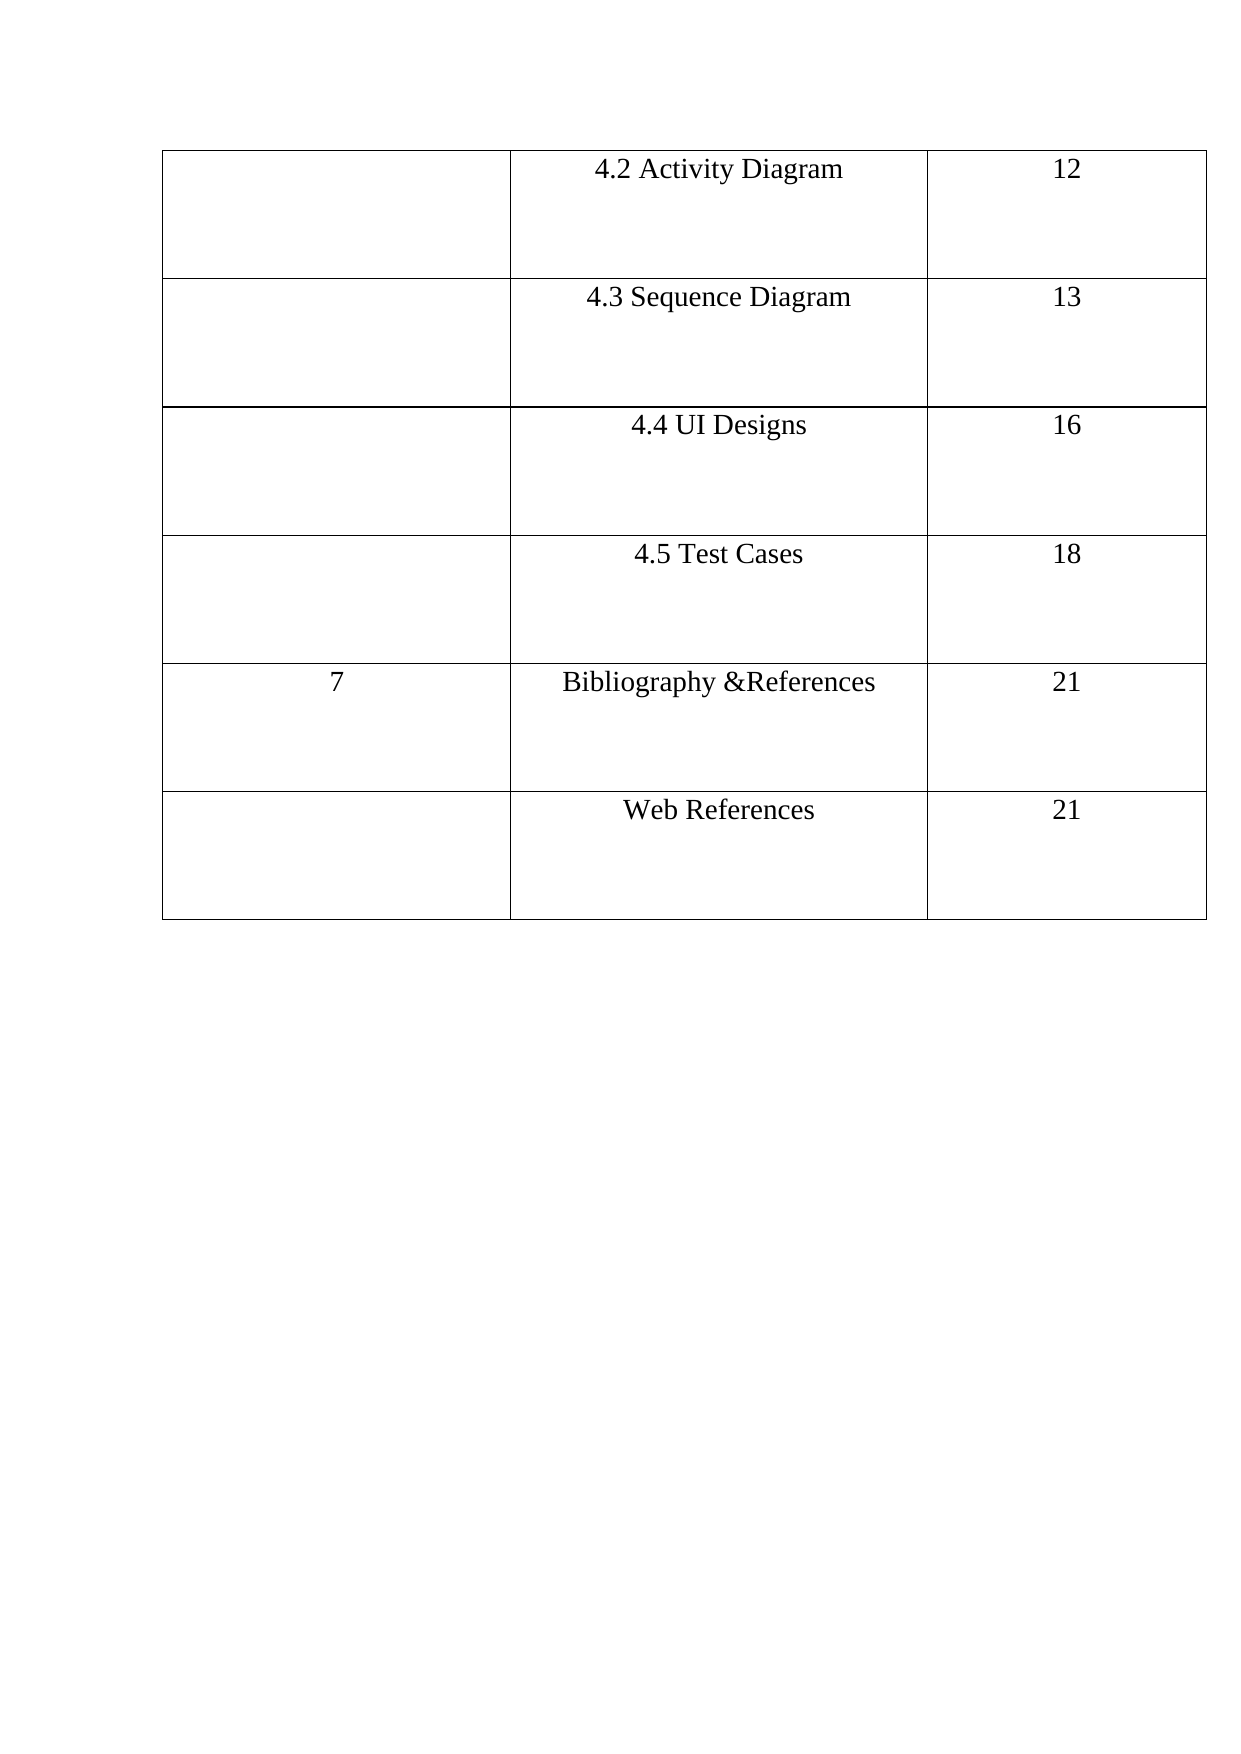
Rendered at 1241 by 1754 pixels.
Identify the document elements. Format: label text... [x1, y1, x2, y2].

table_cell Bibliography &References [511, 664, 927, 791]
table_cell [163, 792, 510, 919]
table_cell 4.2 Activity Diagram [511, 151, 927, 278]
table_cell 4.4 UI Designs [511, 408, 927, 535]
table_cell 12 [928, 151, 1206, 278]
table_cell 16 [928, 408, 1206, 535]
table_cell 4.5 Test Cases [511, 536, 927, 663]
table_cell [163, 536, 510, 663]
table_cell 21 [928, 664, 1206, 791]
table_cell [163, 151, 510, 278]
table_cell 7 [163, 664, 510, 791]
table_cell [163, 408, 510, 535]
table_cell 21 [928, 792, 1206, 919]
table_cell [163, 279, 510, 406]
table_cell 18 [928, 536, 1206, 663]
table_cell 4.3 Sequence Diagram [511, 279, 927, 406]
table_cell 13 [928, 279, 1206, 406]
table_cell Web References [511, 792, 927, 919]
